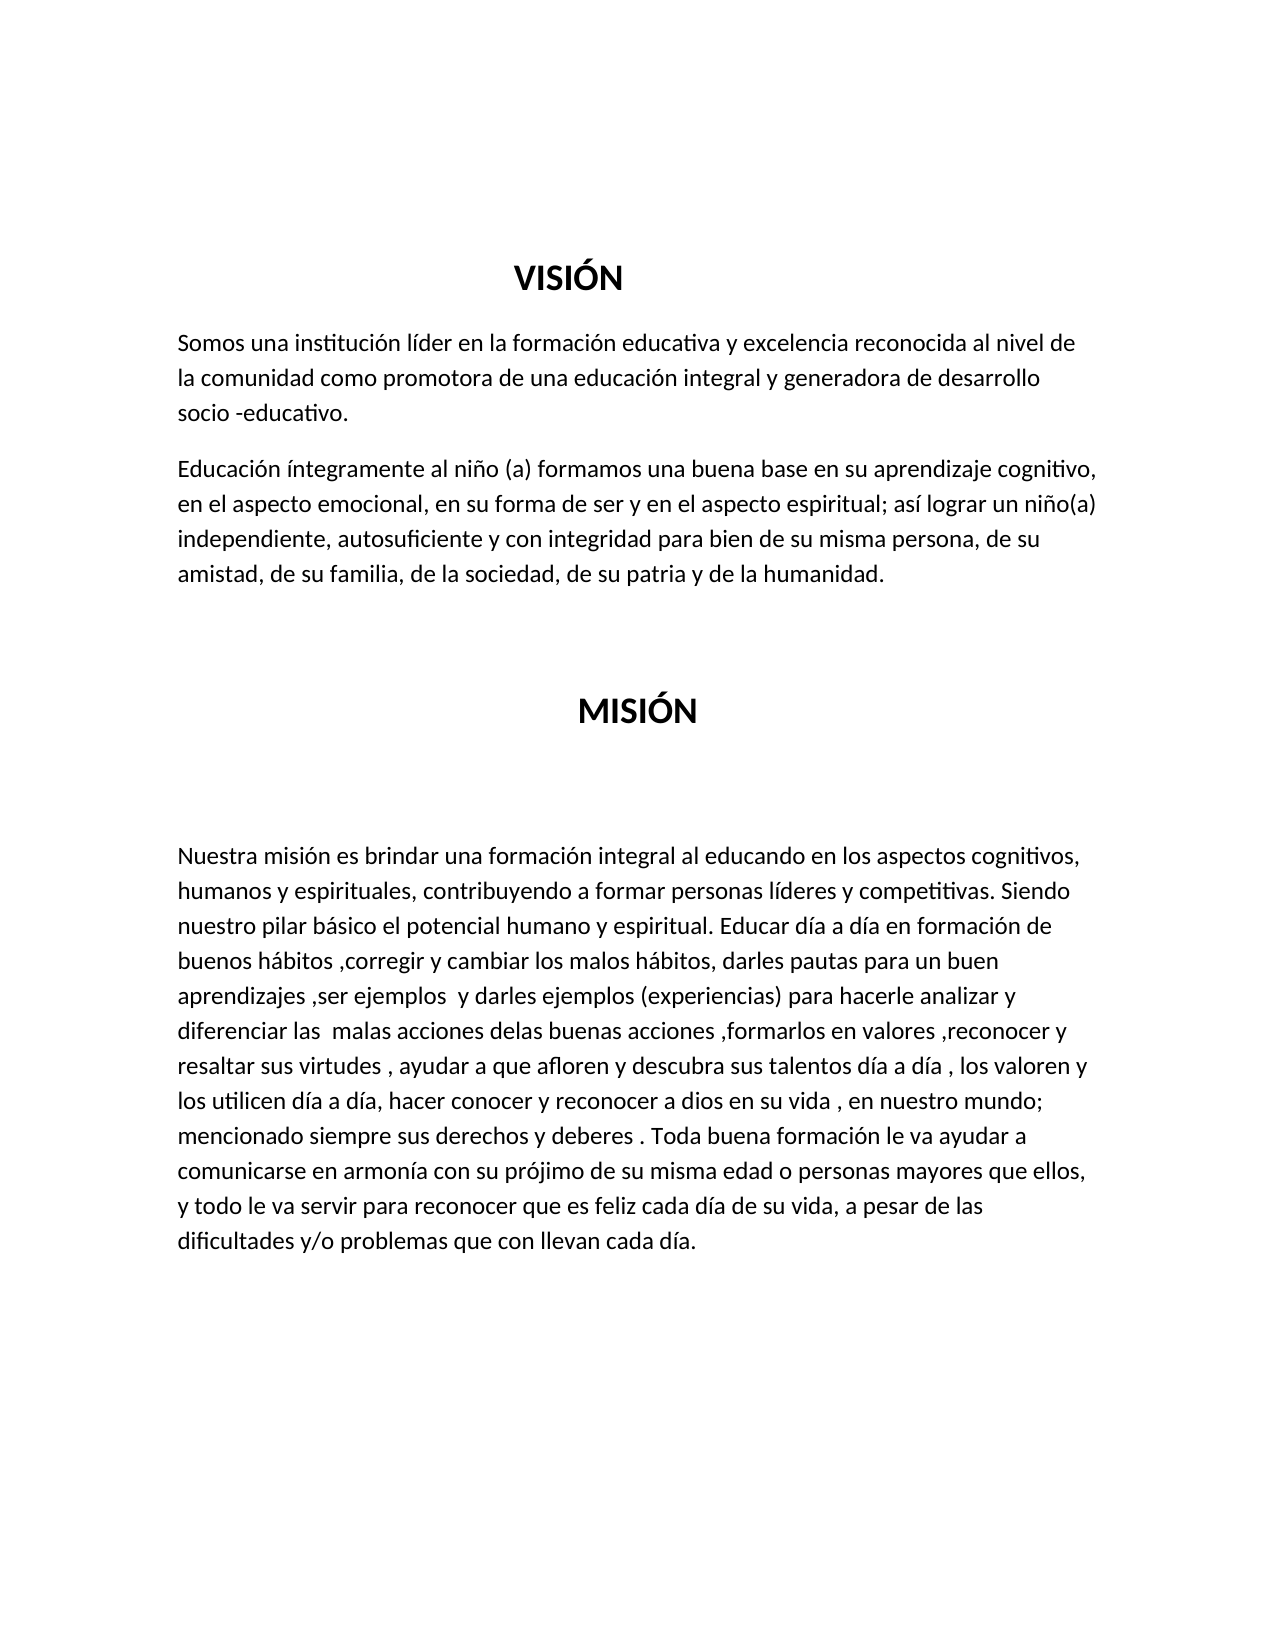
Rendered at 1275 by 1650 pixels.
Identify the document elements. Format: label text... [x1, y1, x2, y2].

text MISIÓN [177, 687, 1098, 733]
text VISIÓN [177, 254, 1098, 299]
text Somos una institución líder en la formación educativa y excelencia reconocida al nivel de la comunidad como promotora de una educación integral y generadora de desarrollo socio -educativo. [177, 327, 1098, 428]
text Educación íntegramente al niño (a) formamos una buena base en su aprendizaje cognitivo, en el aspecto emocional, en su forma de ser y en el aspecto espiritual; así lograr un niño(a) independiente, autosuficiente y con integridad para bien de su misma persona, de su amistad, de su familia, de la sociedad, de su patria y de la humanidad. [177, 453, 1098, 588]
text Nuestra misión es brindar una formación integral al educando en los aspectos cognitivos, humanos y espirituales, contribuyendo a formar personas líderes y competitivas. Siendo nuestro pilar básico el potencial humano y espiritual. Educar día a día en formación de buenos hábitos ,corregir y cambiar los malos hábitos, darles pautas para un buen aprendizajes ,ser ejemplos y darles ejemplos (experiencias) para hacerle analizar y diferenciar las malas acciones delas buenas acciones ,formarlos en valores ,reconocer y resaltar sus virtudes , ayudar a que afloren y descubra sus talentos día a día , los valoren y los utilicen día a día, hacer conocer y reconocer a dios en su vida , en nuestro mundo; mencionado siempre sus derechos y deberes . Toda buena formación le va ayudar a comunicarse en armonía con su prójimo de su misma edad o personas mayores que ellos, y todo le va servir para reconocer que es feliz cada día de su vida, a pesar de las dificultades y/o problemas que con llevan cada día. [177, 840, 1098, 1256]
